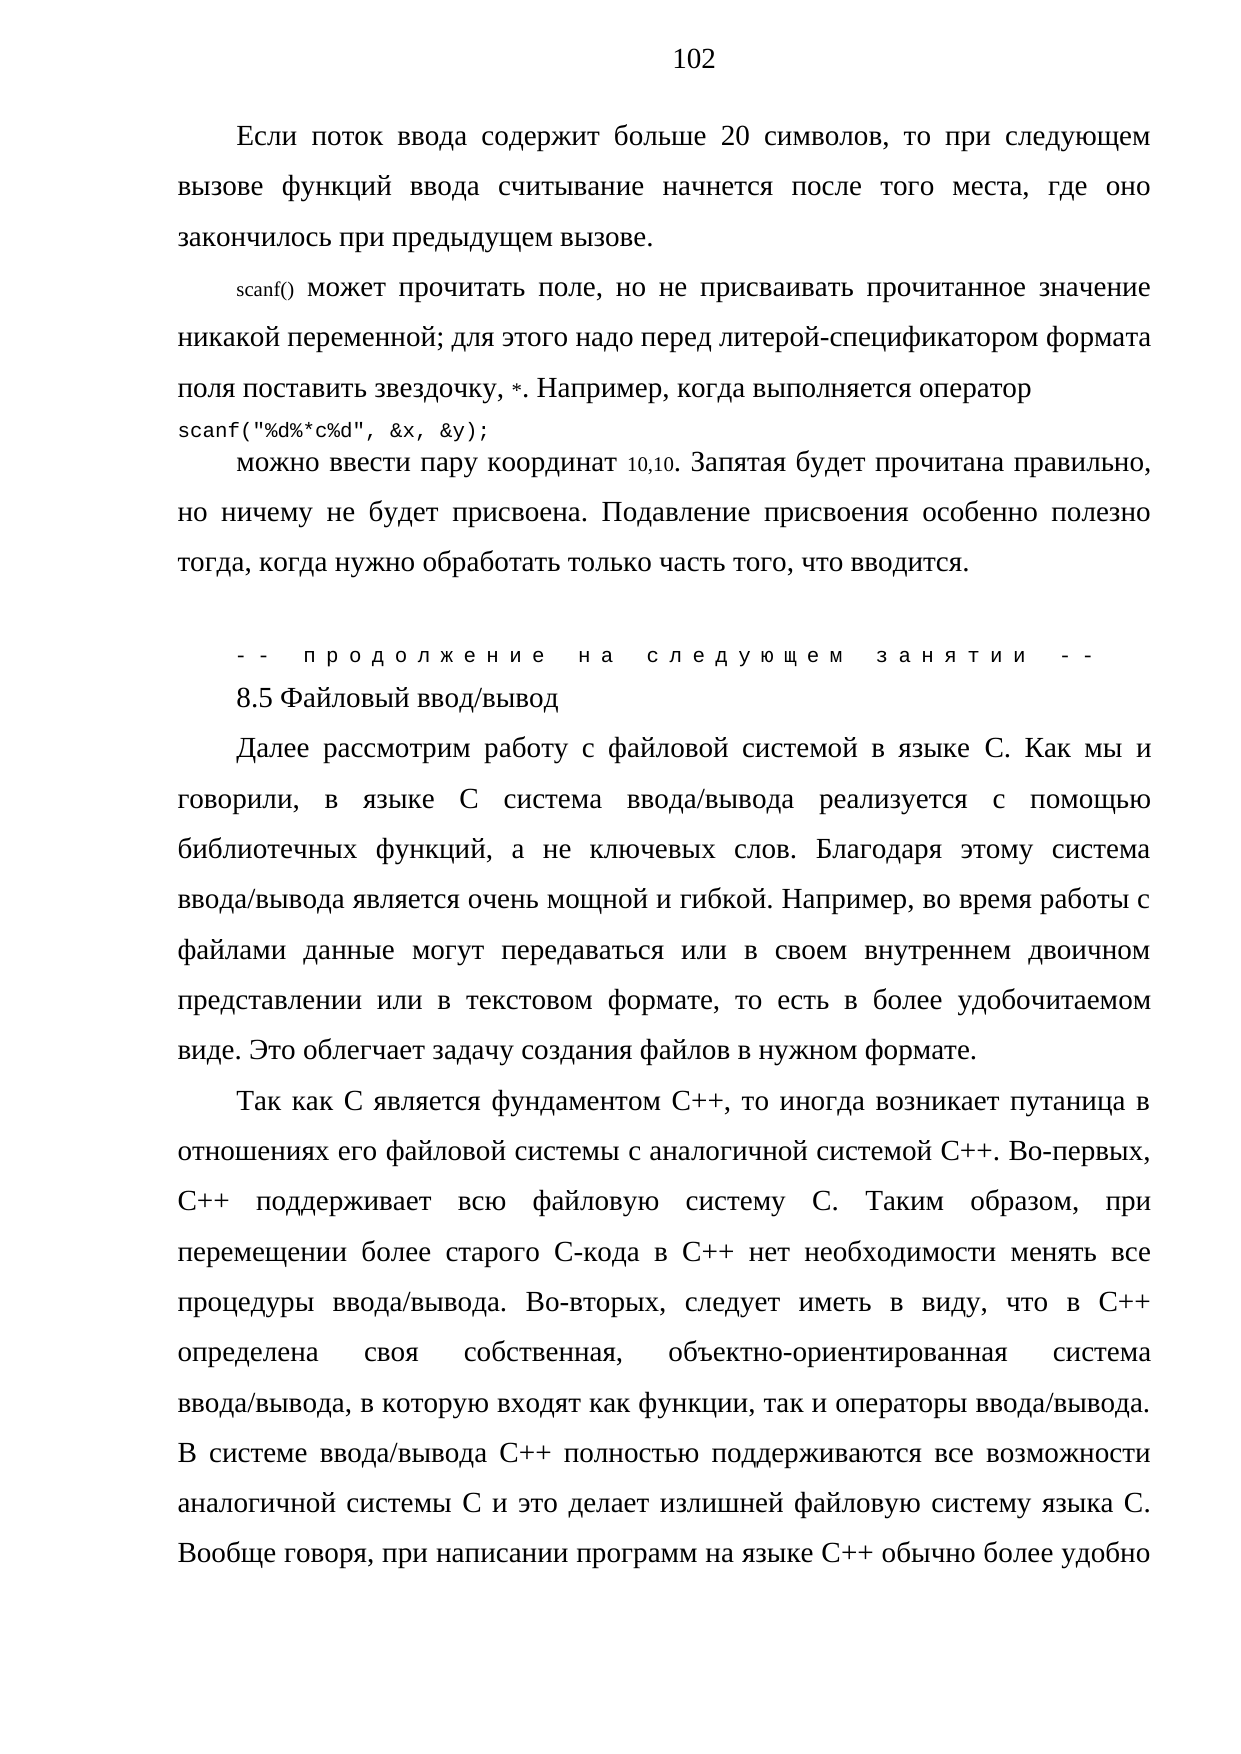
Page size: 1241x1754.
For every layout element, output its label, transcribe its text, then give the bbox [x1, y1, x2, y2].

subtitle Файловый ввод/вывод [177, 680, 1152, 714]
text Если поток ввода содержит больше 20 символов, то при следующем вызове функций ввода считывание начнется после того места, где оно закончилось при предыдущем вызове. [177, 118, 1152, 252]
text -- продолжение на следующем занятии -- [177, 645, 1152, 668]
text scanf() может прочитать поле, но не присваивать прочитанное значение никакой переменной; для этого надо перед литерой-спецификатором формата поля поставить звездочку, *. Например, когда выполняется оператор [177, 269, 1152, 403]
text Далее рассмотрим работу с файловой системой в языке C. Как мы и говорили, в языке С система ввода/вывода реализуется с помощью библиотечных функций, а не ключевых слов. Благодаря этому система ввода/вывода является очень мощной и гибкой. Например, во время работы с файлами данные могут передаваться или в своем внутреннем двоичном представлении или в текстовом формате, то есть в более удобочитаемом виде. Это облегчает задачу создания файлов в нужном формате. [177, 731, 1152, 1066]
text можно ввести пару координат 10,10. Запятая будет прочитана правильно, но ничему не будет присвоена. Подавление присвоения особенно полезно тогда, когда нужно обработать только часть того, что вводится. [177, 444, 1152, 578]
text scanf("%d%*c%d", &x, &y); [177, 420, 1152, 444]
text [177, 1083, 1152, 1569]
